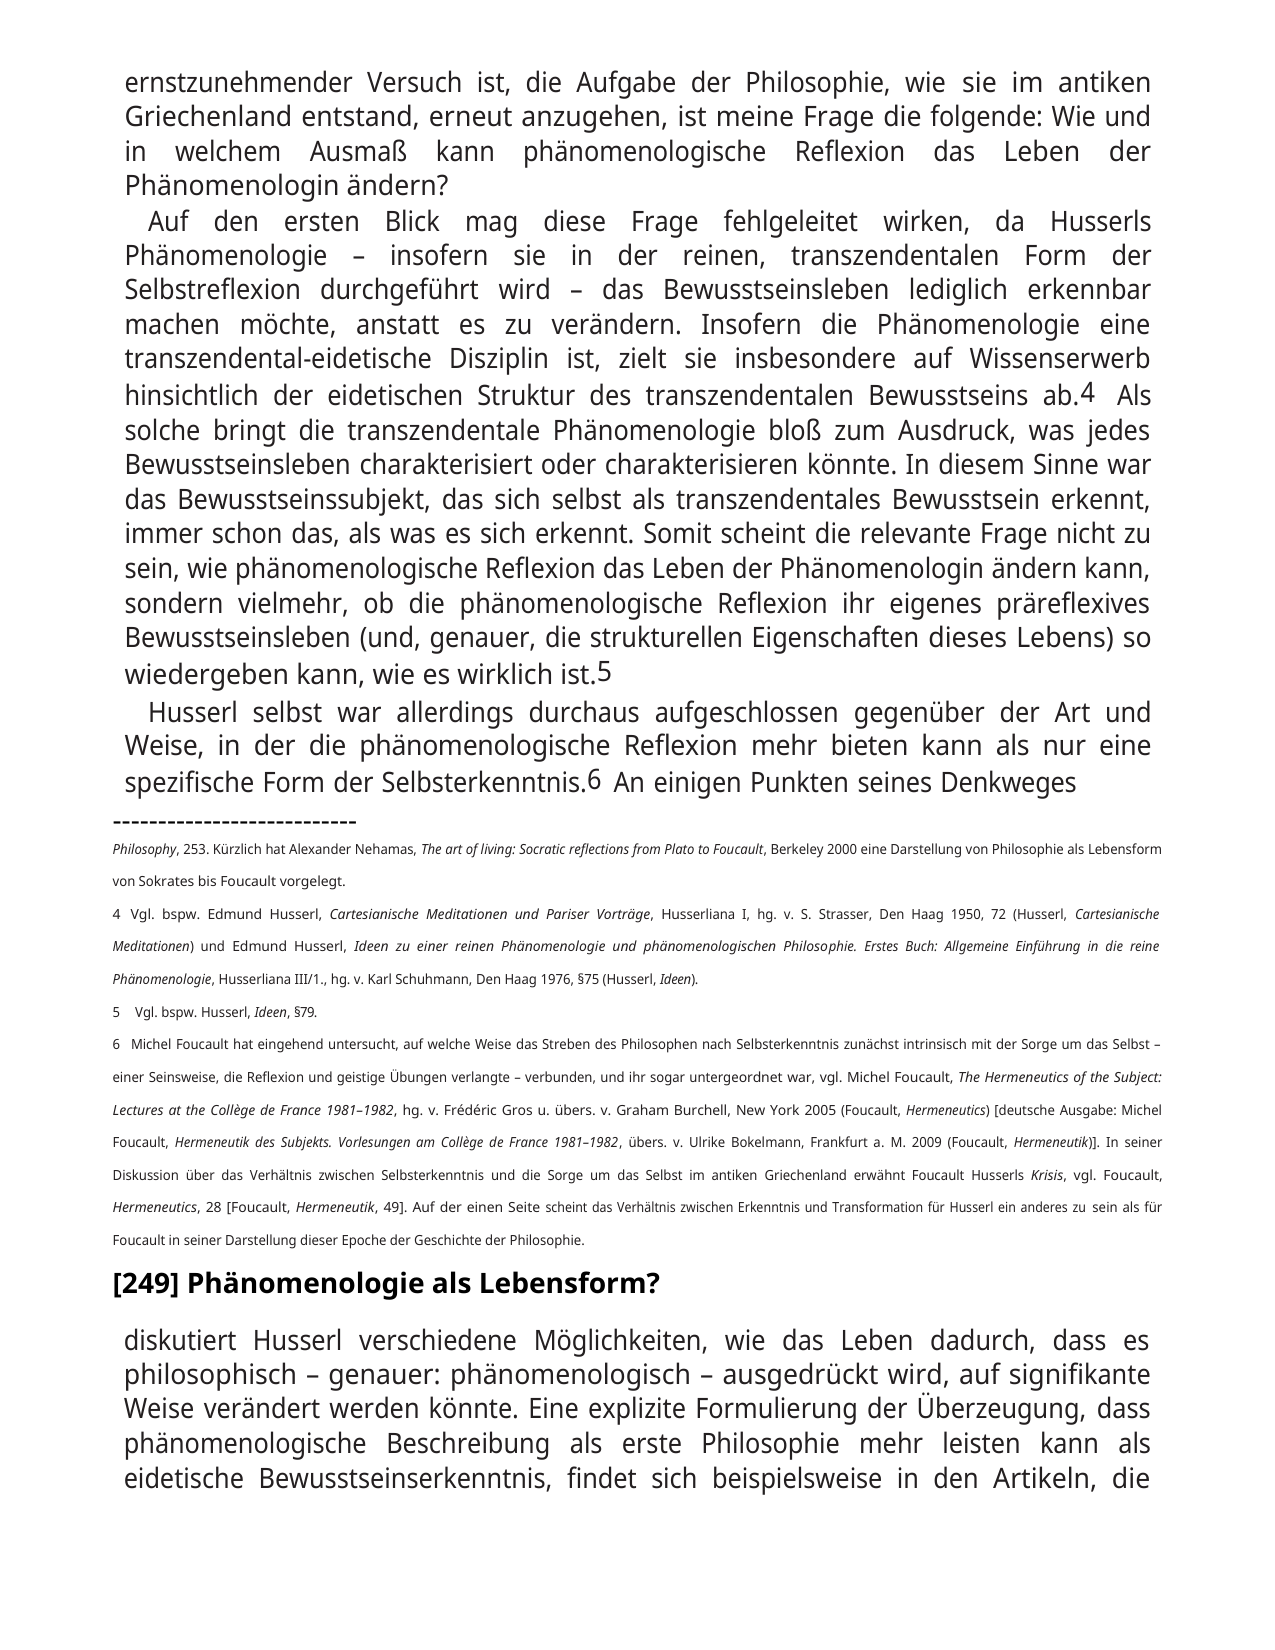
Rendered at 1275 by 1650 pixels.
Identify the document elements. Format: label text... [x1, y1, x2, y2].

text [124, 64, 1152, 204]
text Auf den ersten Blick mag diese Frage fehlgeleitet wirken, da Husserls Phänomenologie – insofern sie in der reinen, transzendentalen Form der Selbstreflexion durchgeführt wird – das Bewusstseinsleben lediglich erkennbar machen möchte, anstatt es zu verändern. Insofern die Phänomenologie eine transzendental-eidetische Disziplin ist, zielt sie insbesondere auf Wissenserwerb hinsichtlich der eidetischen Struktur des transzendentalen Bewusstseins ab.4 Als solche bringt die transzendentale Phänomenologie bloß zum Ausdruck, was jedes Bewusstseinsleben charakterisiert oder charakterisieren könnte. In diesem Sinne war das Bewusstseinssubjekt, das sich selbst als transzendentales Bewusstsein erkennt, immer schon das, als was es sich erkennt. Somit scheint die relevante Frage nicht zu sein, wie phänomenologische Reflexion das Leben der Phänomenologin ändern kann, sondern vielmehr, ob die phänomenologische Reflexion ihr eigenes präreflexives Bewusstseinsleben (und, genauer, die strukturellen Eigenschaften dieses Lebens) so wiedergeben kann, wie es wirklich ist.5 [124, 204, 1152, 693]
text [249] Phänomenologie als Lebensform? [112, 1263, 1162, 1302]
text Philosophy, 253. Kürzlich hat Alexander Nehamas, The art of living: Socratic reflections from Plato to Foucault, Berkeley 2000 eine Darstellung von Philosophie als Lebensform von Sokrates bis Foucault vorgelegt. [112, 839, 1162, 904]
text --------------------------- [112, 801, 1162, 839]
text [123, 1323, 1151, 1497]
text 5 Vgl. bspw. Husserl, Ideen, §79. [112, 1002, 1162, 1035]
text 6 Michel Foucault hat eingehend untersucht, auf welche Weise das Streben des Philosophen nach Selbsterkenntnis zunächst intrinsisch mit der Sorge um das Selbst – einer Seinsweise, die Reflexion und geistige Übungen verlangte – verbunden, und ihr sogar untergeordnet war, vgl. Michel Foucault, The Hermeneutics of the Subject: Lectures at the Collège de France 1981–1982, hg. v. Frédéric Gros u. übers. v. Graham Burchell, New York 2005 (Foucault, Hermeneutics) [deutsche Ausgabe: Michel Foucault, Hermeneutik des Subjekts. Vorlesungen am Collège de France 1981–1982, übers. v. Ulrike Bokelmann, Frankfurt a. M. 2009 (Foucault, Hermeneutik)]. In seiner Diskussion über das Verhältnis zwischen Selbsterkenntnis und die Sorge um das Selbst im antiken Griechenland erwähnt Foucault Husserls Krisis, vgl. Foucault, Hermeneutics, 28 [Foucault, Hermeneutik, 49]. Auf der einen Seite scheint das Verhältnis zwischen Erkenntnis und Transformation für Husserl ein anderes zu sein als für Foucault in seiner Darstellung dieser Epoche der Geschichte der Philosophie. [112, 1035, 1162, 1263]
text 4 Vgl. bspw. Edmund Husserl, Cartesianische Meditationen und Pariser Vorträge, Husserliana I, hg. v. S. Strasser, Den Haag 1950, 72 (Husserl, Cartesianische Meditationen) und Edmund Husserl, Ideen zu einer reinen Phänomenologie und phänomenologischen Philosophie. Erstes Buch: Allgemeine Einführung in die reine Phänomenologie, Husserliana III/1., hg. v. Karl Schuhmann, Den Haag 1976, §75 (Husserl, Ideen). [112, 904, 1162, 1002]
text Husserl selbst war allerdings durchaus aufgeschlossen gegenüber der Art und Weise, in der die phänomenologische Reflexion mehr bieten kann als nur eine spezifische Form der Selbsterkenntnis.6 An einigen Punkten seines Denkweges [124, 694, 1152, 800]
